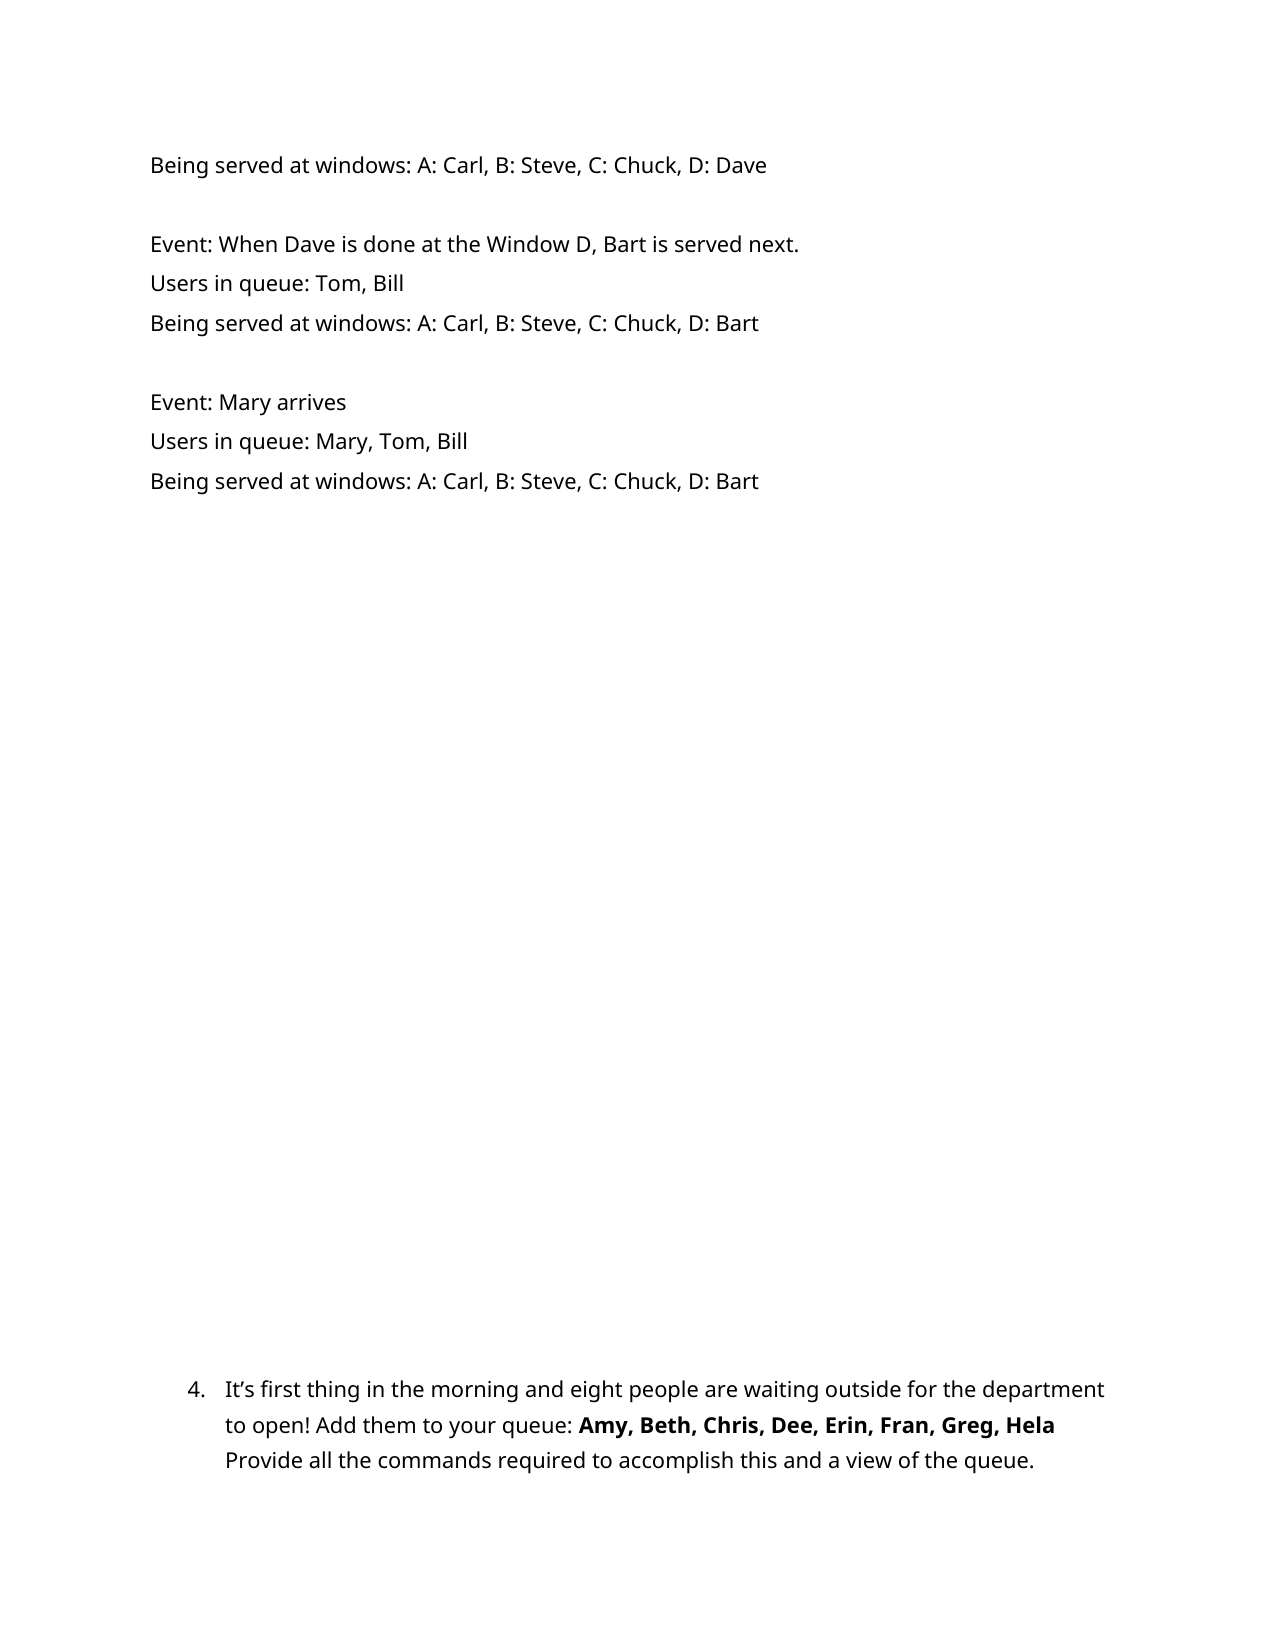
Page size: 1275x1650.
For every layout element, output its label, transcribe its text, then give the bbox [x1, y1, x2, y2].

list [187, 1374, 1125, 1475]
text Event: When Dave is done at the Window D, Bart is served next. [150, 229, 1125, 259]
text Users in queue: Tom, Bill [150, 268, 1125, 298]
text Event: Mary arrives [150, 387, 1125, 417]
text Being served at windows: A: Carl, B: Steve, C: Chuck, D: Bart [150, 466, 1125, 496]
text Being served at windows: A: Carl, B: Steve, C: Chuck, D: Dave [150, 150, 1125, 180]
text Being served at windows: A: Carl, B: Steve, C: Chuck, D: Bart [150, 308, 1125, 338]
text Users in queue: Mary, Tom, Bill [150, 426, 1125, 456]
